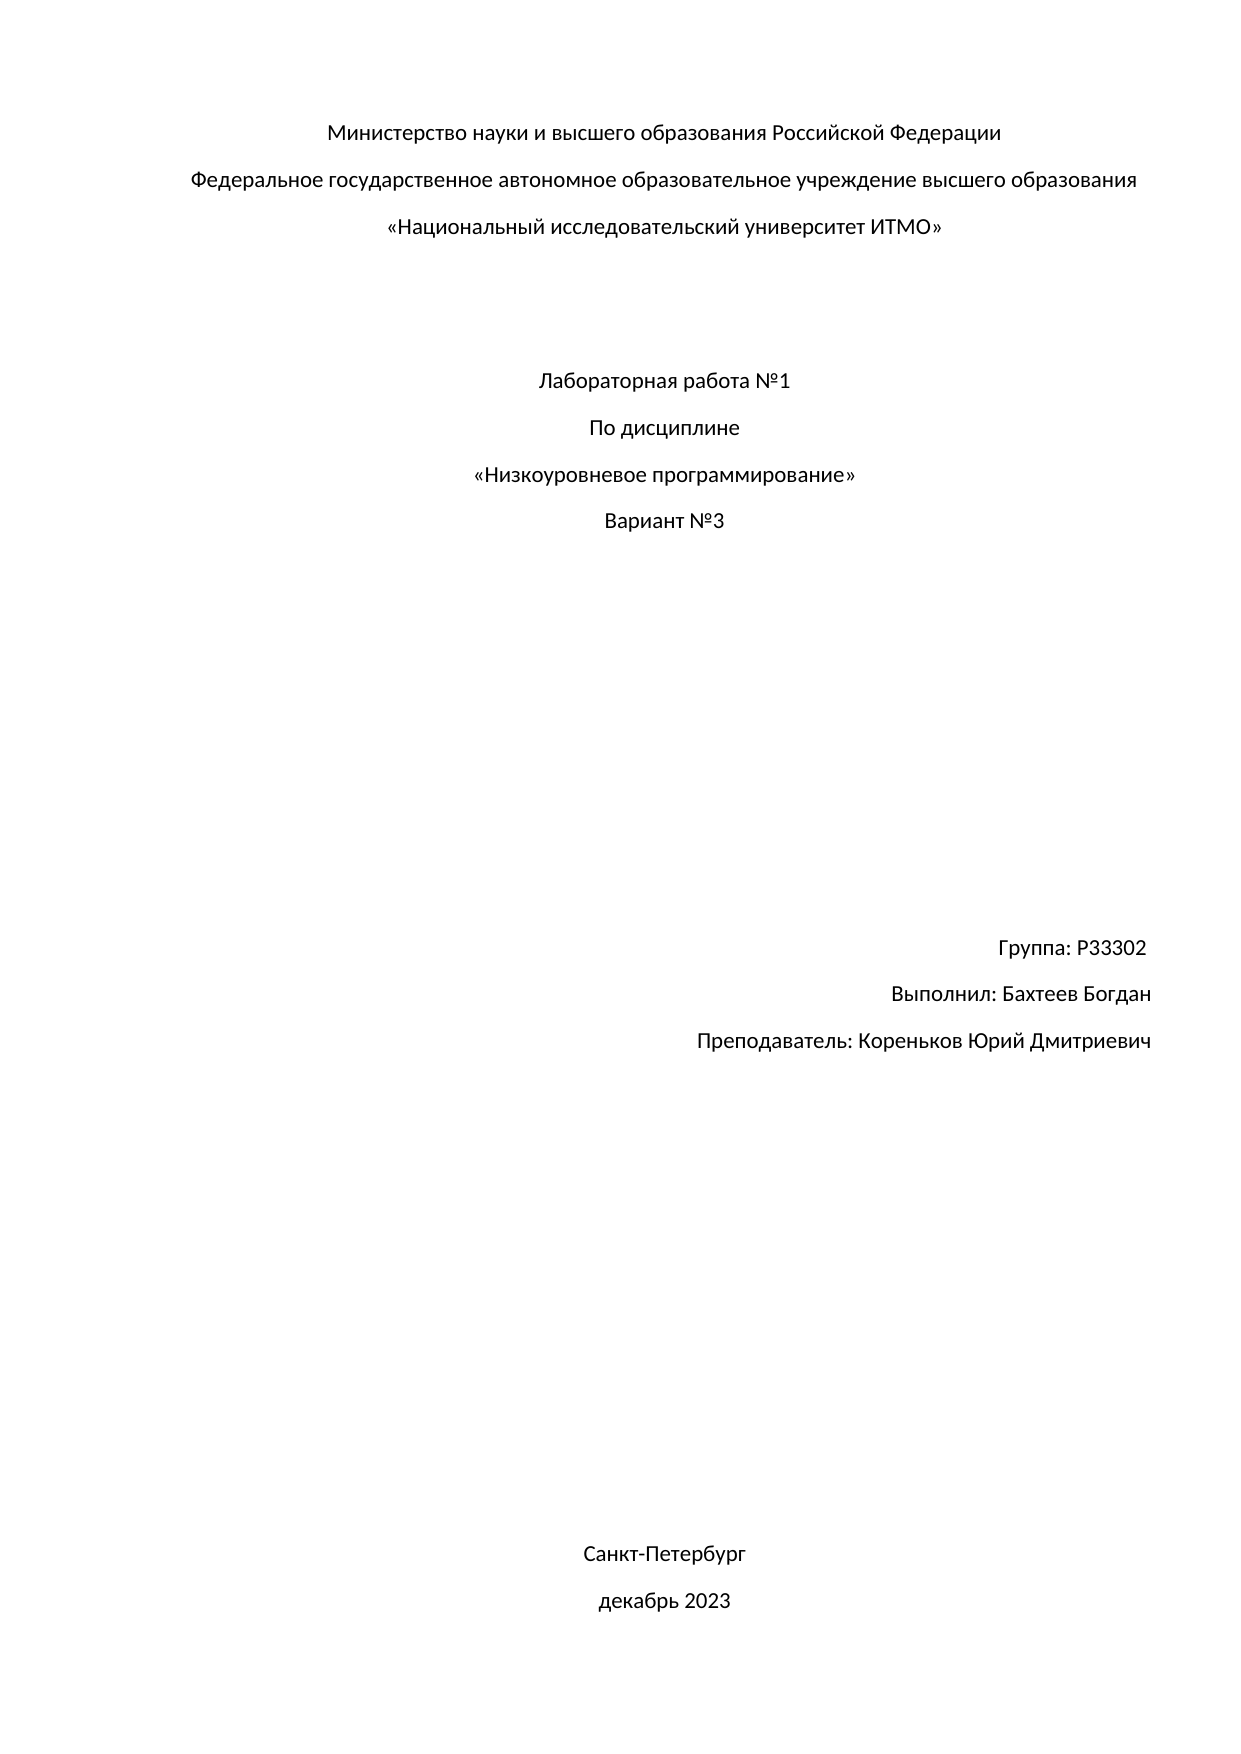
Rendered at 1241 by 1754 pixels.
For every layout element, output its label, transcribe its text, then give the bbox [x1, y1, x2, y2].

text Министерство науки и высшего образования Российской Федерации [177, 118, 1152, 146]
text По дисциплине [177, 413, 1152, 441]
text «Низкоуровневое программирование» [177, 460, 1152, 488]
text Лабораторная работа №1 [177, 366, 1152, 394]
text Выполнил: Бахтеев Богдан [177, 979, 1152, 1008]
text Вариант №3 [177, 507, 1152, 535]
text Санкт-Петербург [177, 1539, 1152, 1567]
text декабрь 2023 [177, 1586, 1152, 1614]
text Преподаватель: Кореньков Юрий Дмитриевич [177, 1026, 1152, 1054]
text Федеральное государственное автономное образовательное учреждение высшего образования [177, 165, 1152, 193]
text Группа: Р33302 [177, 933, 1152, 961]
text «Национальный исследовательский университет ИТМО» [177, 212, 1152, 240]
